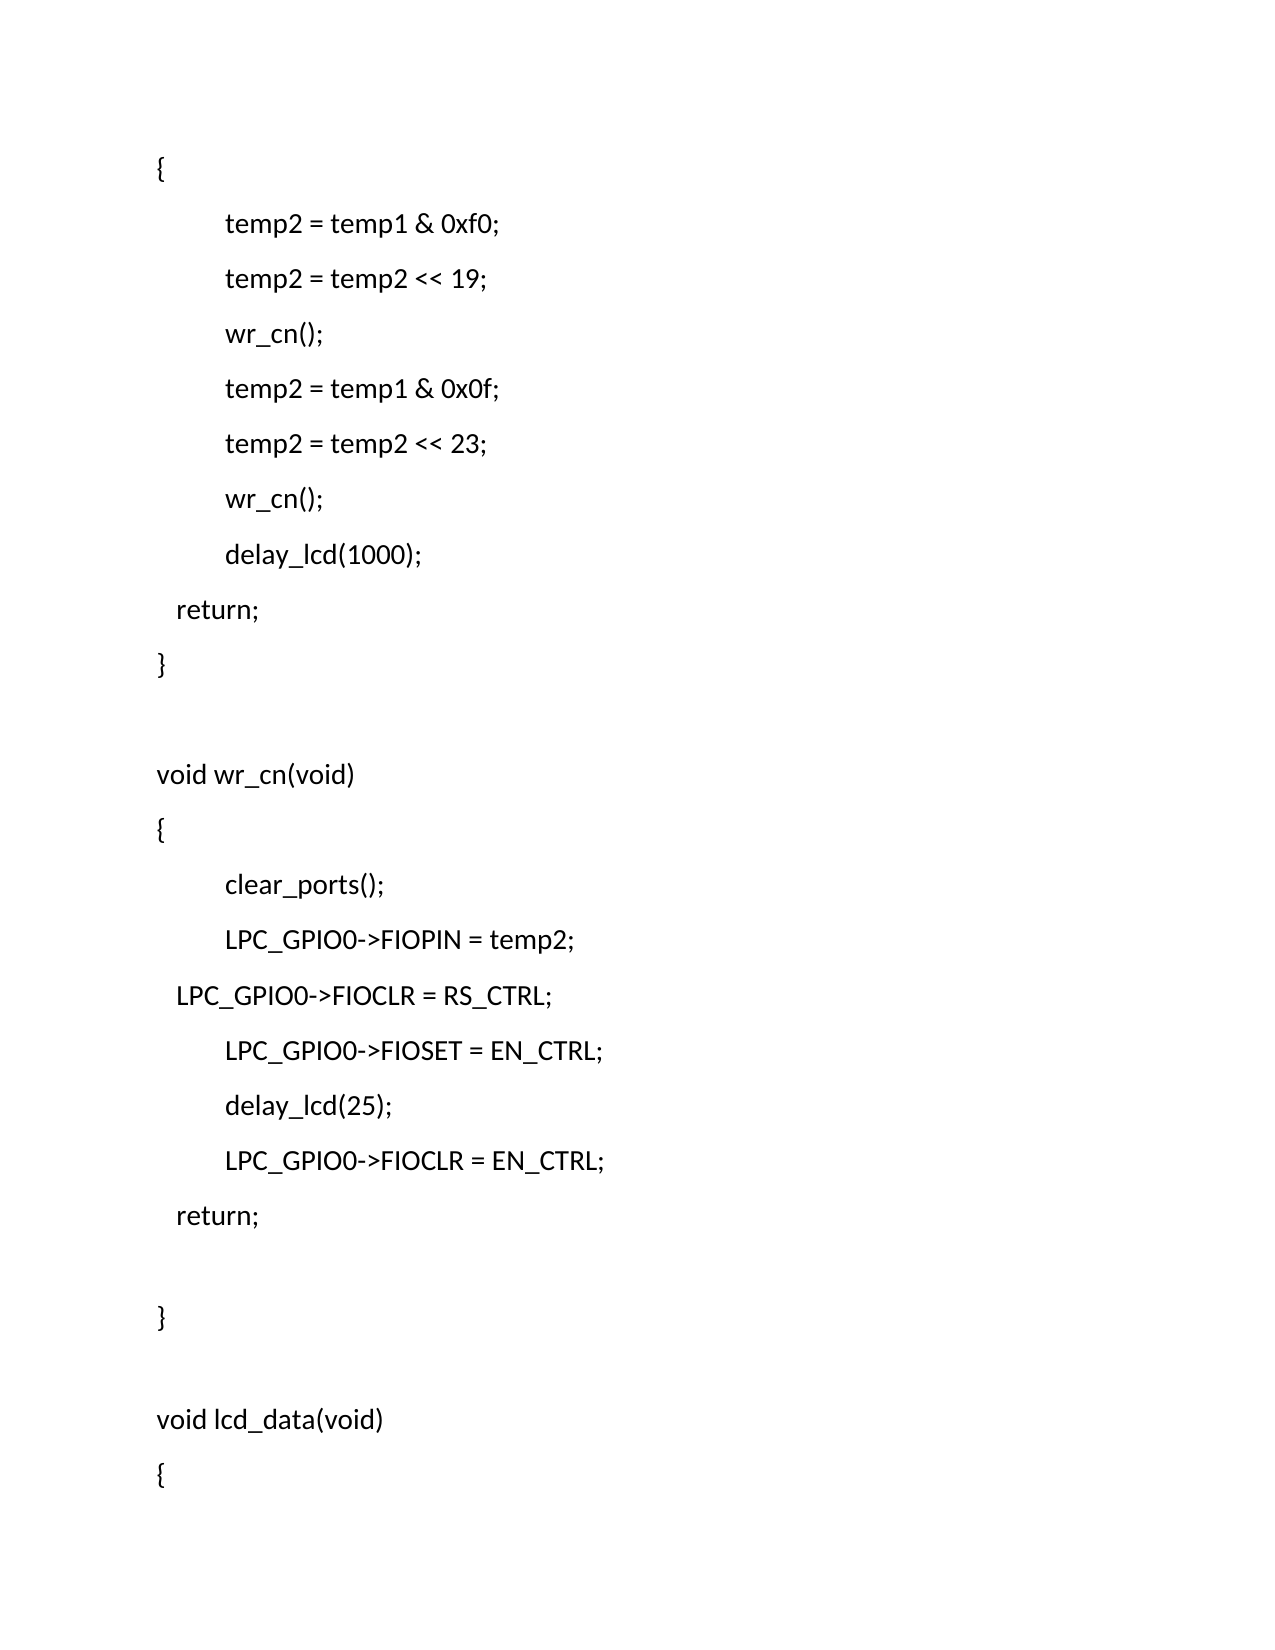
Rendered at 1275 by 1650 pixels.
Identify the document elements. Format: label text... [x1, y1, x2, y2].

text temp2 = temp2 << 19; [150, 260, 1125, 296]
text } [150, 646, 1125, 682]
text LPC_GPIO0->FIOSET = EN_CTRL; [150, 1032, 1125, 1067]
text clear_ports(); [150, 866, 1125, 902]
text } [150, 1299, 1125, 1334]
text LPC_GPIO0->FIOCLR = RS_CTRL; [150, 977, 1125, 1012]
text void lcd_data(void) [150, 1401, 1125, 1437]
text { [150, 150, 1125, 186]
text temp2 = temp1 & 0xf0; [150, 205, 1125, 241]
text temp2 = temp1 & 0x0f; [150, 370, 1125, 406]
text void wr_cn(void) [150, 756, 1125, 792]
text wr_cn(); [150, 315, 1125, 351]
text return; [150, 1197, 1125, 1233]
text { [150, 1456, 1125, 1492]
text return; [150, 591, 1125, 626]
text LPC_GPIO0->FIOCLR = EN_CTRL; [150, 1142, 1125, 1177]
text delay_lcd(25); [150, 1087, 1125, 1122]
text LPC_GPIO0->FIOPIN = temp2; [150, 921, 1125, 957]
text wr_cn(); [150, 481, 1125, 516]
text delay_lcd(1000); [150, 536, 1125, 571]
text { [150, 811, 1125, 847]
text temp2 = temp2 << 23; [150, 426, 1125, 461]
